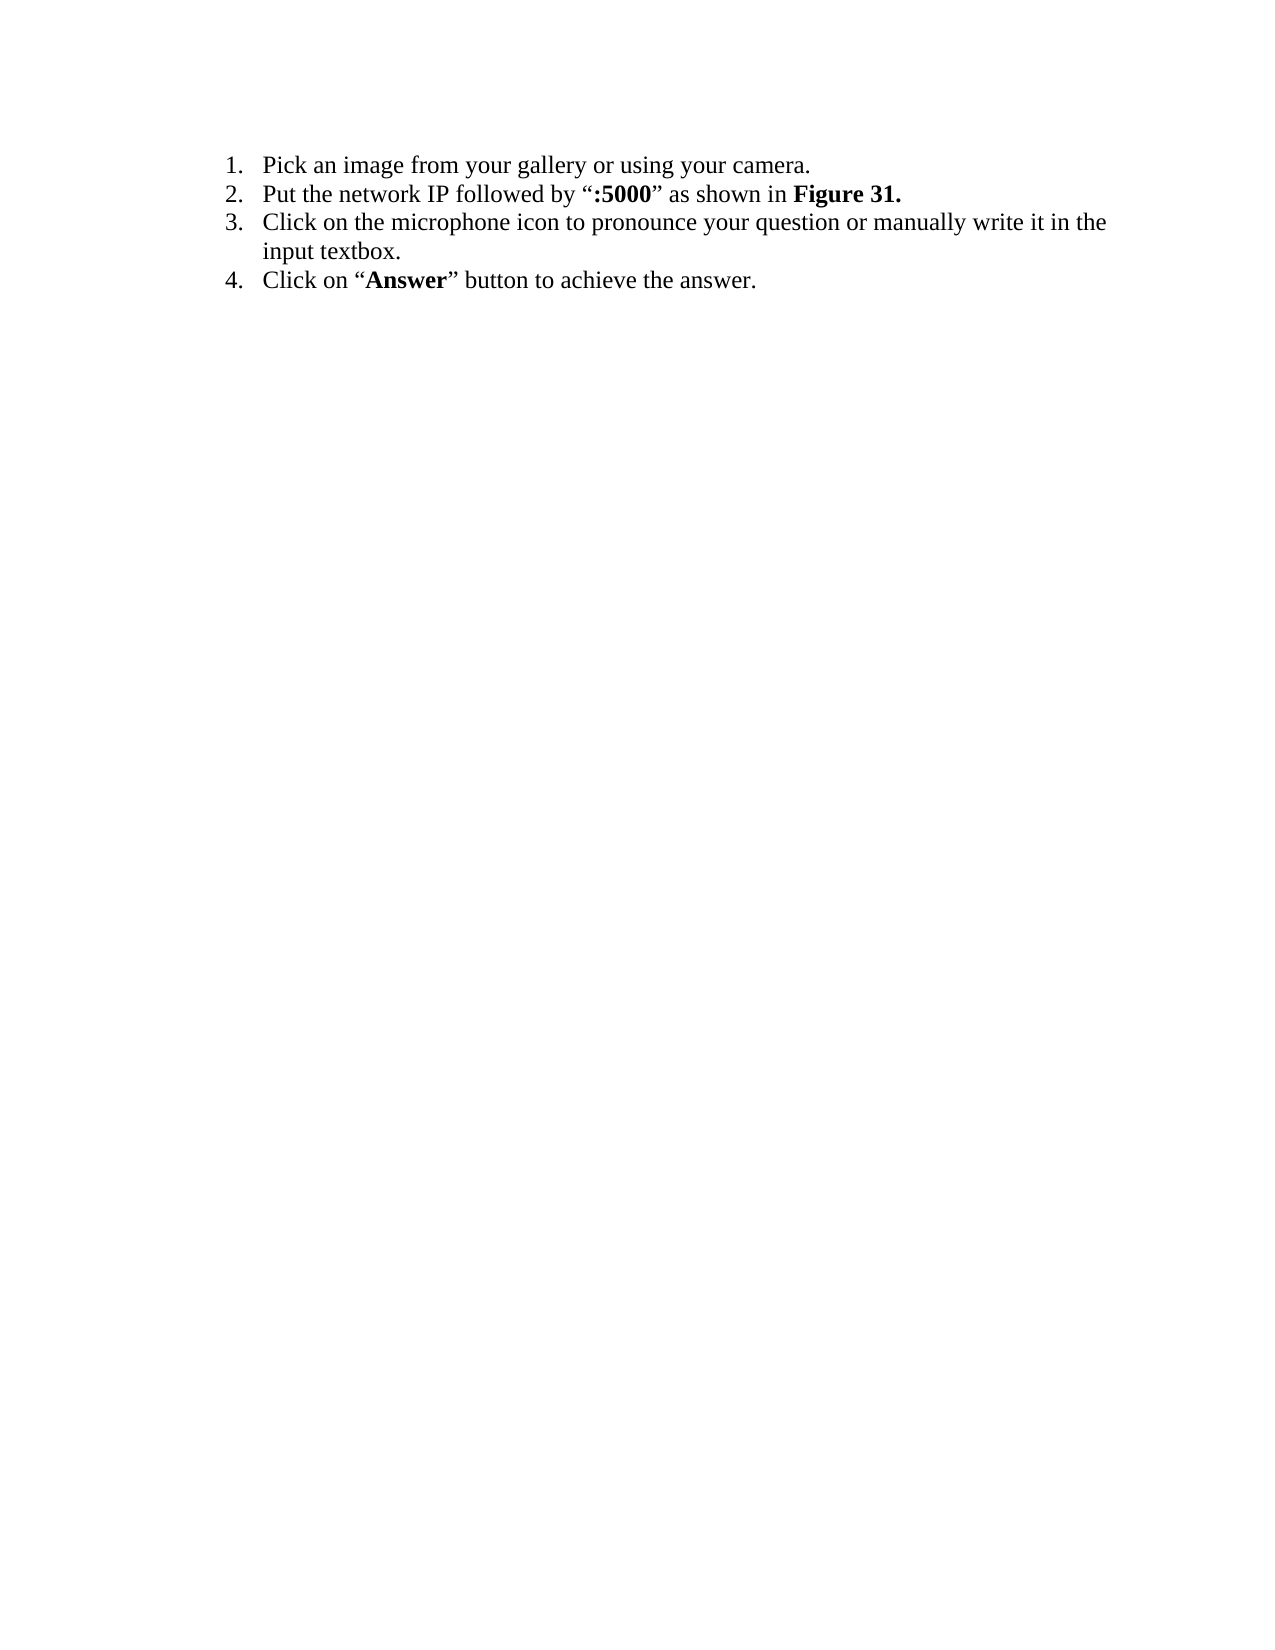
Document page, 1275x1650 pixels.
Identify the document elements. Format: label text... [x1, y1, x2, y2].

list Put the network IP followed by “:5000” as shown in Figure 31. [225, 179, 1125, 207]
list Click on the microphone icon to pronounce your question or manually write it in the input textbox. [225, 207, 1125, 265]
list Click on “Answer” button to achieve the answer. [225, 265, 1125, 294]
list Pick an image from your gallery or using your camera. [225, 150, 1125, 179]
